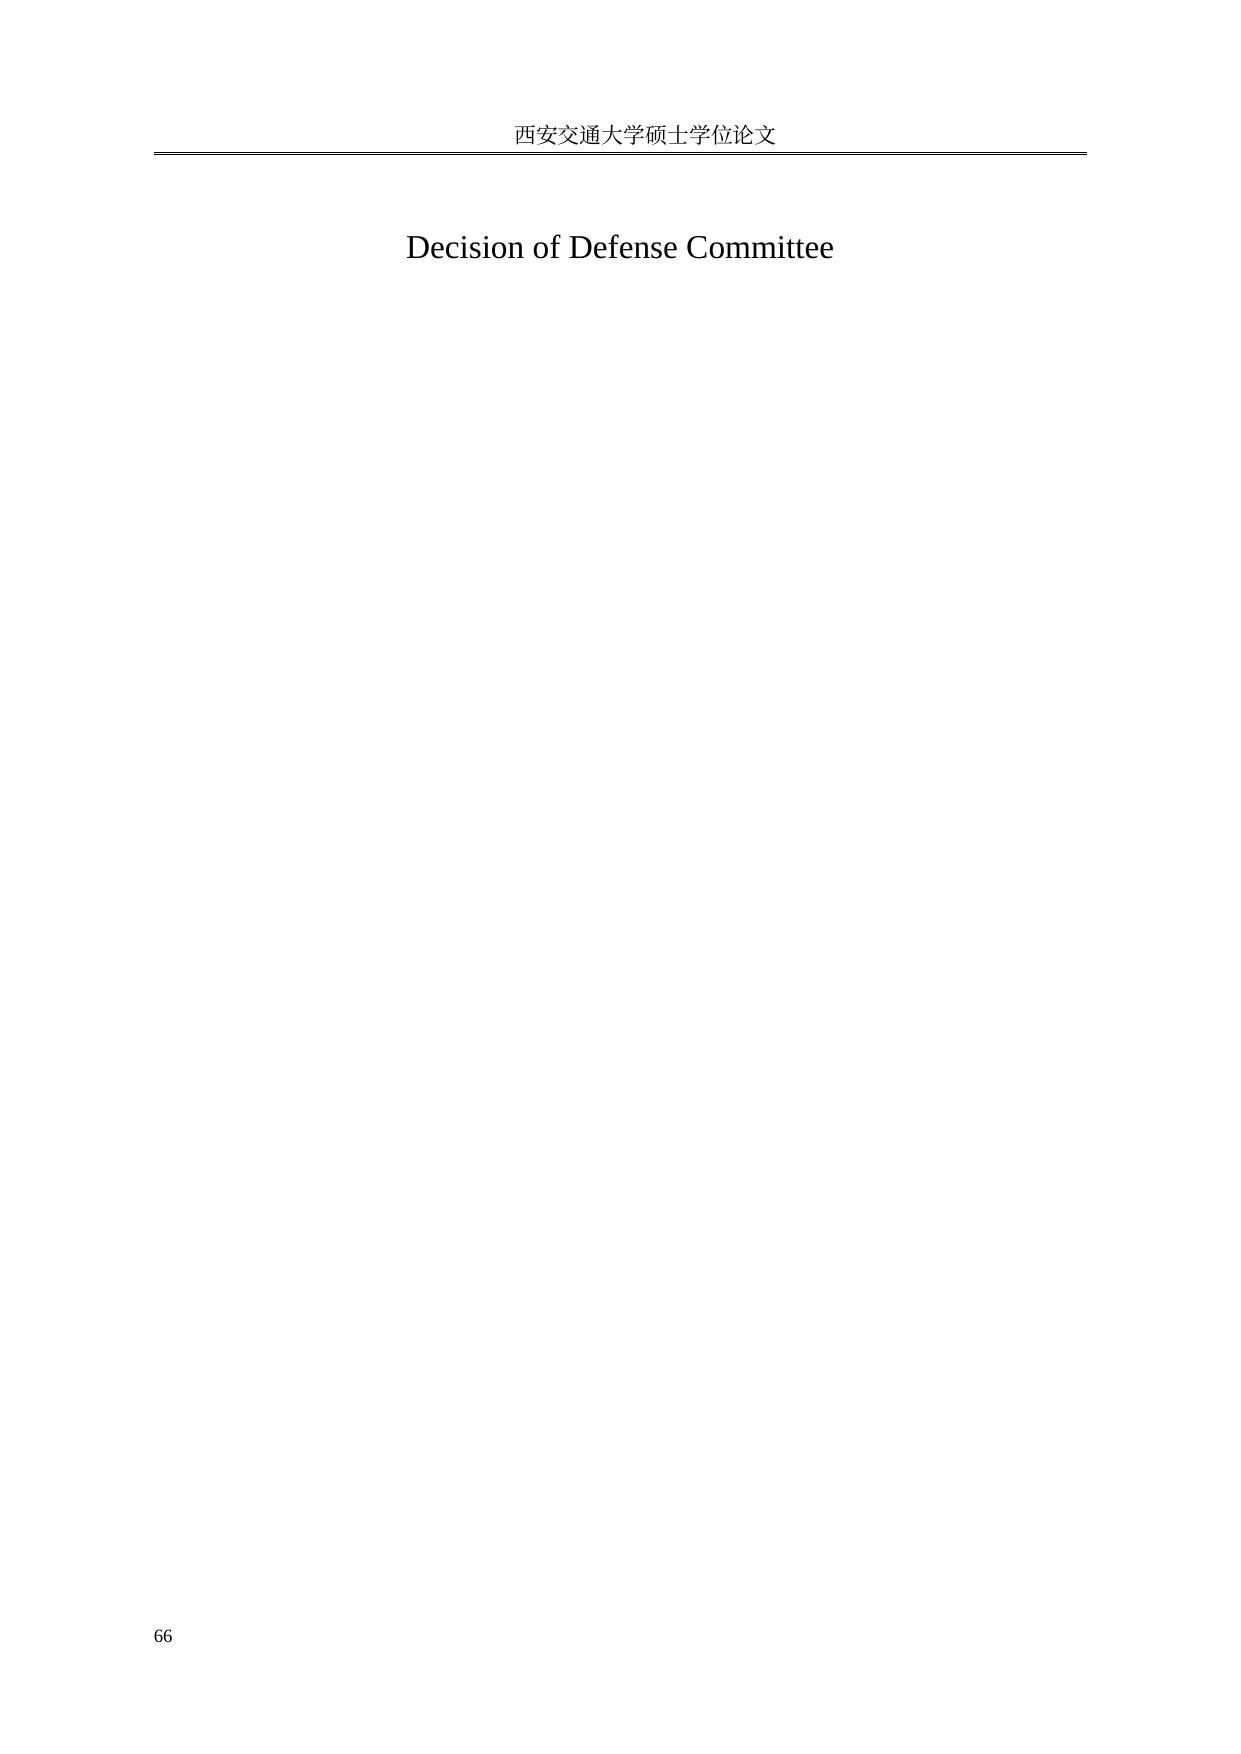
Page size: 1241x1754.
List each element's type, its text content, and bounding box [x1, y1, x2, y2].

subtitle Decision of Defense Committee [153, 227, 1087, 266]
